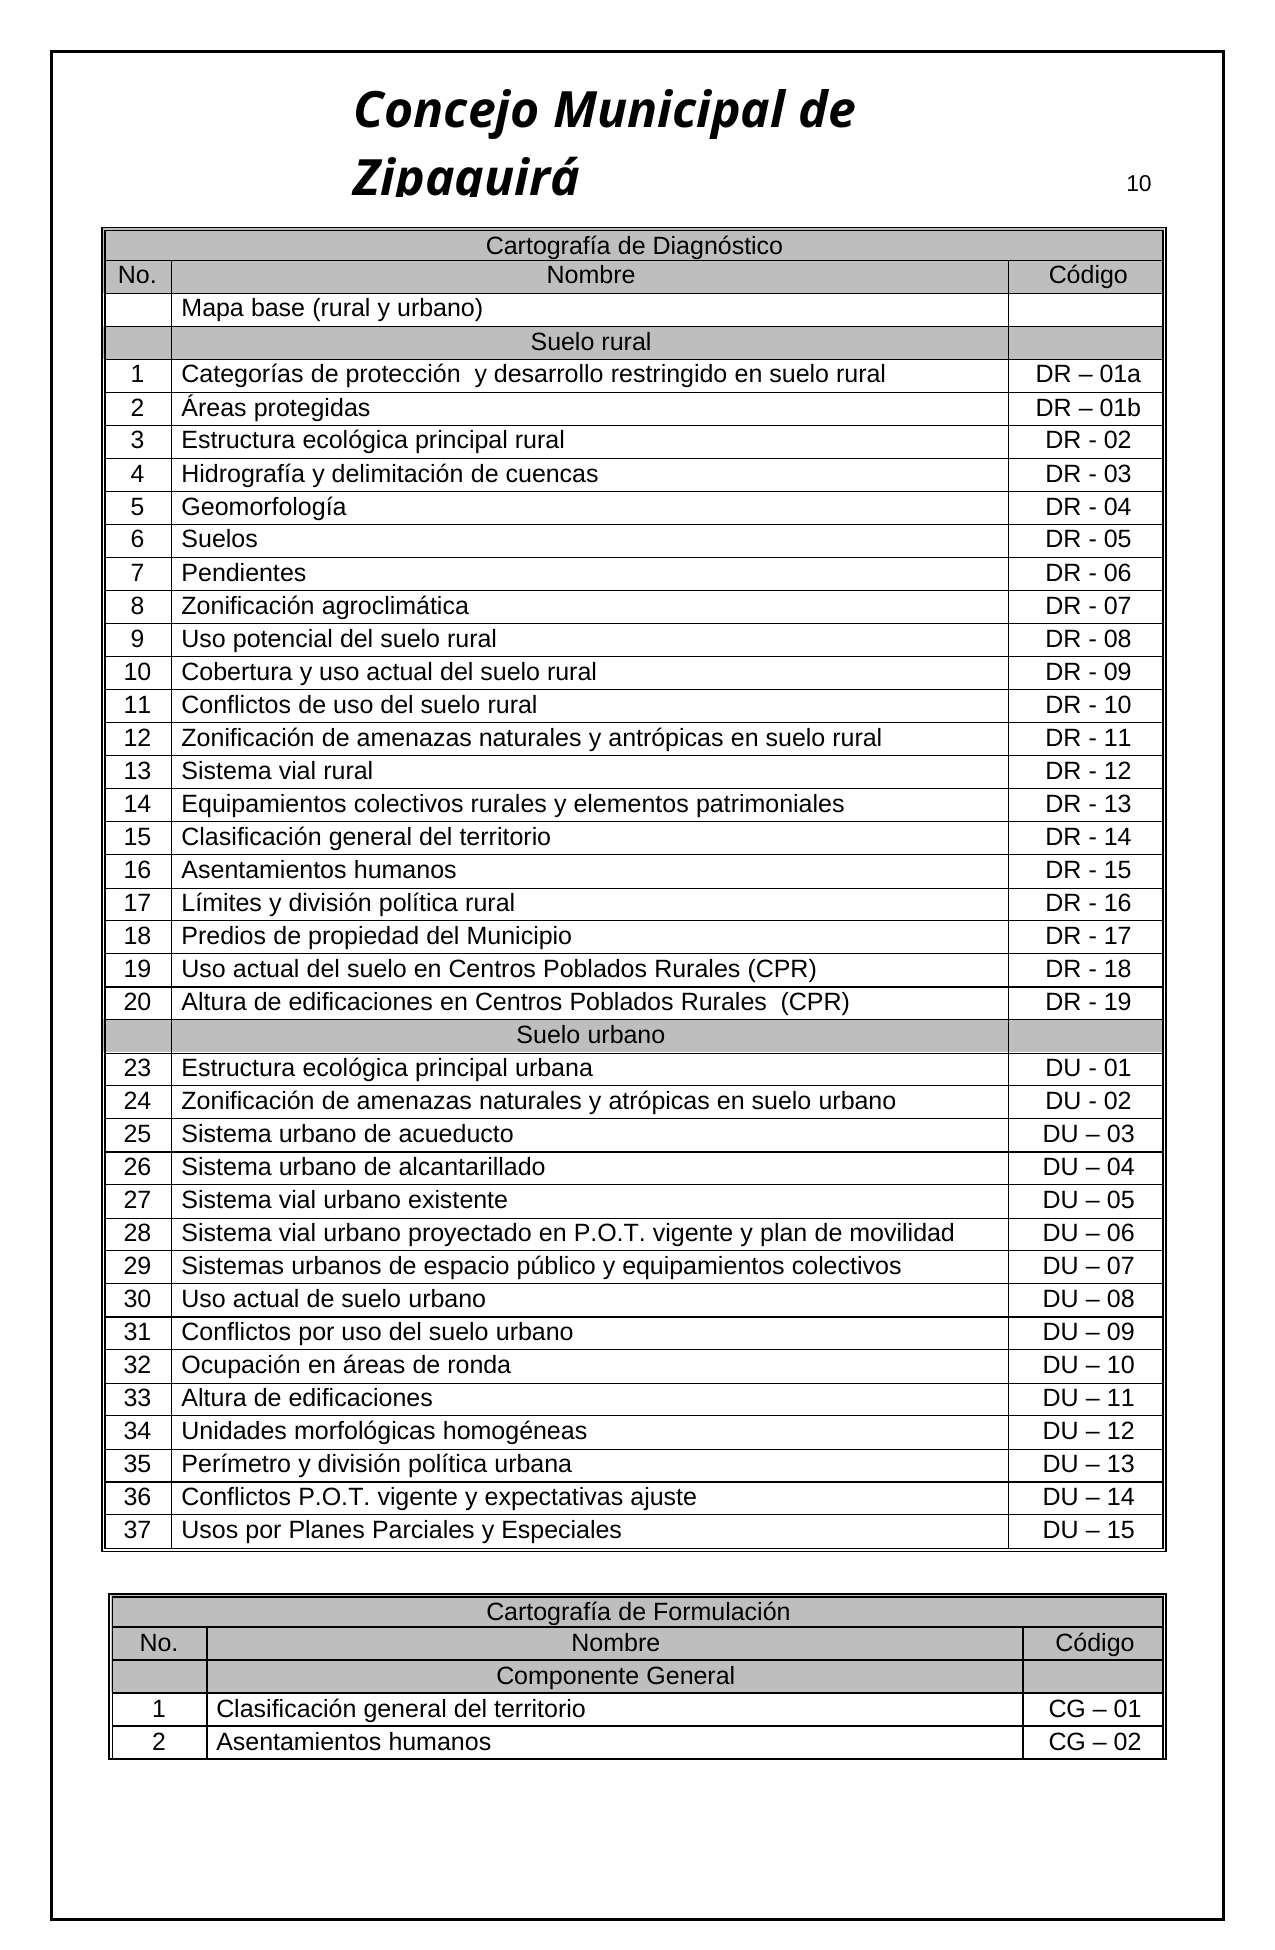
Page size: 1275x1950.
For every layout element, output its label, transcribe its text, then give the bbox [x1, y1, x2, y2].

table_cell [1009, 294, 1162, 326]
table_cell Sistemas urbanos de espacio público y equipamientos colectivos [172, 1251, 1008, 1283]
table_cell Equipamientos colectivos rurales y elementos patrimoniales [172, 789, 1008, 821]
table_cell DU – 06 [1009, 1219, 1162, 1250]
table_cell 4 [106, 459, 171, 491]
table_cell Asentamientos humanos [208, 1727, 1022, 1758]
table_cell DR - 14 [1009, 822, 1162, 854]
table_cell DU – 13 [1009, 1450, 1162, 1481]
table_cell DU – 05 [1009, 1185, 1162, 1217]
table_cell No. [113, 1628, 206, 1659]
table_cell 37 [106, 1515, 171, 1547]
table_cell Conflictos por uso del suelo urbano [172, 1318, 1008, 1349]
table_cell DR - 03 [1009, 459, 1162, 491]
table_cell DU – 03 [1009, 1119, 1162, 1151]
table_cell Mapa base (rural y urbano) [172, 294, 1008, 326]
table_cell Perímetro y división política urbana [172, 1450, 1008, 1481]
table_cell 9 [106, 624, 171, 656]
table_cell 7 [106, 558, 171, 590]
table_cell 1 [106, 360, 171, 392]
table_cell 32 [106, 1350, 171, 1382]
table_cell Zonificación de amenazas naturales y atrópicas en suelo urbano [172, 1086, 1008, 1118]
table_cell Componente General [208, 1661, 1022, 1692]
table_cell 1 [113, 1694, 206, 1725]
table_cell Sistema vial urbano proyectado en P.O.T. vigente y plan de movilidad [172, 1219, 1008, 1250]
table_cell Categorías de protección y desarrollo restringido en suelo rural [172, 360, 1008, 392]
table_cell 27 [106, 1185, 171, 1217]
table_cell DU – 09 [1009, 1318, 1162, 1349]
table_cell Uso potencial del suelo rural [172, 624, 1008, 656]
table_cell Nombre [208, 1628, 1022, 1659]
table_cell Usos por Planes Parciales y Especiales [172, 1515, 1008, 1547]
table_cell Zonificación agroclimática [172, 591, 1008, 623]
table_cell Conflictos de uso del suelo rural [172, 690, 1008, 722]
table_cell 11 [106, 690, 171, 722]
table_cell DU - 01 [1009, 1054, 1162, 1085]
table_cell DR - 10 [1009, 690, 1162, 722]
table_cell DR - 13 [1009, 789, 1162, 821]
table_cell [1024, 1661, 1162, 1692]
table_cell DU – 04 [1009, 1153, 1162, 1184]
table_cell DR - 18 [1009, 954, 1162, 986]
table_cell Estructura ecológica principal rural [172, 426, 1008, 458]
table_cell 26 [106, 1153, 171, 1184]
table_cell 17 [106, 889, 171, 920]
table_cell DU – 08 [1009, 1284, 1162, 1316]
table_cell Geomorfología [172, 492, 1008, 524]
table_cell 5 [106, 492, 171, 524]
table_cell 2 [106, 393, 171, 425]
table_cell Sistema urbano de alcantarillado [172, 1153, 1008, 1184]
table_cell 24 [106, 1086, 171, 1118]
table_cell 30 [106, 1284, 171, 1316]
table_cell Pendientes [172, 558, 1008, 590]
table_cell Altura de edificaciones [172, 1384, 1008, 1415]
table_cell Suelo rural [172, 327, 1008, 359]
table_cell Clasificación general del territorio [208, 1694, 1022, 1725]
table_cell 23 [106, 1054, 171, 1085]
table_header Cartografía de Formulación [113, 1598, 1162, 1626]
table_cell 15 [106, 822, 171, 854]
table_cell DR - 09 [1009, 657, 1162, 689]
table_cell [106, 1020, 171, 1052]
table_cell 6 [106, 525, 171, 557]
table_cell Conflictos P.O.T. vigente y expectativas ajuste [172, 1483, 1008, 1514]
table_cell Nombre [172, 261, 1008, 293]
table_cell DU – 15 [1009, 1515, 1162, 1547]
table_cell 19 [106, 954, 171, 986]
table_cell DU – 11 [1009, 1384, 1162, 1415]
table_cell Sistema vial rural [172, 756, 1008, 788]
table_cell No. [106, 261, 171, 293]
table_cell 14 [106, 789, 171, 821]
table_cell 20 [106, 988, 171, 1019]
table_cell Estructura ecológica principal urbana [172, 1054, 1008, 1085]
table_cell [106, 327, 171, 359]
table_cell Áreas protegidas [172, 393, 1008, 425]
table_cell Límites y división política rural [172, 889, 1008, 920]
table_cell Zonificación de amenazas naturales y antrópicas en suelo rural [172, 723, 1008, 755]
table_cell 25 [106, 1119, 171, 1151]
table_cell DR - 11 [1009, 723, 1162, 755]
table_cell Uso actual del suelo en Centros Poblados Rurales (CPR) [172, 954, 1008, 986]
table_cell Suelos [172, 525, 1008, 557]
table_cell Predios de propiedad del Municipio [172, 921, 1008, 953]
table_cell 10 [106, 657, 171, 689]
table_cell Código [1009, 261, 1162, 293]
table_cell DU – 10 [1009, 1350, 1162, 1382]
table_cell DR – 01a [1009, 360, 1162, 392]
table_cell [1009, 327, 1162, 359]
table_cell DR - 16 [1009, 889, 1162, 920]
table_cell DU – 12 [1009, 1416, 1162, 1448]
table_cell Clasificación general del territorio [172, 822, 1008, 854]
table_cell Sistema urbano de acueducto [172, 1119, 1008, 1151]
table_cell Suelo urbano [172, 1020, 1008, 1052]
table_cell DR - 08 [1009, 624, 1162, 656]
table_cell 34 [106, 1416, 171, 1448]
table_cell 35 [106, 1450, 171, 1481]
table_cell Asentamientos humanos [172, 855, 1008, 887]
table_header Cartografía de Diagnóstico [106, 231, 1162, 260]
table_cell 3 [106, 426, 171, 458]
table_cell DR - 17 [1009, 921, 1162, 953]
table_cell DU – 07 [1009, 1251, 1162, 1283]
table_cell DR - 15 [1009, 855, 1162, 887]
table_cell 12 [106, 723, 171, 755]
table_cell [106, 294, 171, 326]
table_cell DR - 02 [1009, 426, 1162, 458]
table_cell 29 [106, 1251, 171, 1283]
table_cell DR - 07 [1009, 591, 1162, 623]
table_cell 36 [106, 1483, 171, 1514]
table_cell Ocupación en áreas de ronda [172, 1350, 1008, 1382]
table_cell DR - 06 [1009, 558, 1162, 590]
table_cell Altura de edificaciones en Centros Poblados Rurales (CPR) [172, 988, 1008, 1019]
table_cell Cobertura y uso actual del suelo rural [172, 657, 1008, 689]
table_cell Hidrografía y delimitación de cuencas [172, 459, 1008, 491]
table_cell [113, 1661, 206, 1692]
table_cell Código [1024, 1628, 1162, 1659]
table_cell 16 [106, 855, 171, 887]
table_cell Sistema vial urbano existente [172, 1185, 1008, 1217]
table_cell DR - 12 [1009, 756, 1162, 788]
table_cell 33 [106, 1384, 171, 1415]
table_cell CG – 01 [1024, 1694, 1162, 1725]
table_cell 31 [106, 1318, 171, 1349]
table_cell [1009, 1020, 1162, 1052]
table_cell DR - 04 [1009, 492, 1162, 524]
table_cell CG – 02 [1024, 1727, 1162, 1758]
table_cell DR – 01b [1009, 393, 1162, 425]
table_cell 18 [106, 921, 171, 953]
table_cell Unidades morfológicas homogéneas [172, 1416, 1008, 1448]
table_cell 2 [113, 1727, 206, 1758]
table_cell 8 [106, 591, 171, 623]
table_cell DU – 14 [1009, 1483, 1162, 1514]
table_cell DU - 02 [1009, 1086, 1162, 1118]
table_cell DR - 19 [1009, 988, 1162, 1019]
table_cell 13 [106, 756, 171, 788]
table_cell DR - 05 [1009, 525, 1162, 557]
table_cell Uso actual de suelo urbano [172, 1284, 1008, 1316]
table_cell 28 [106, 1219, 171, 1250]
